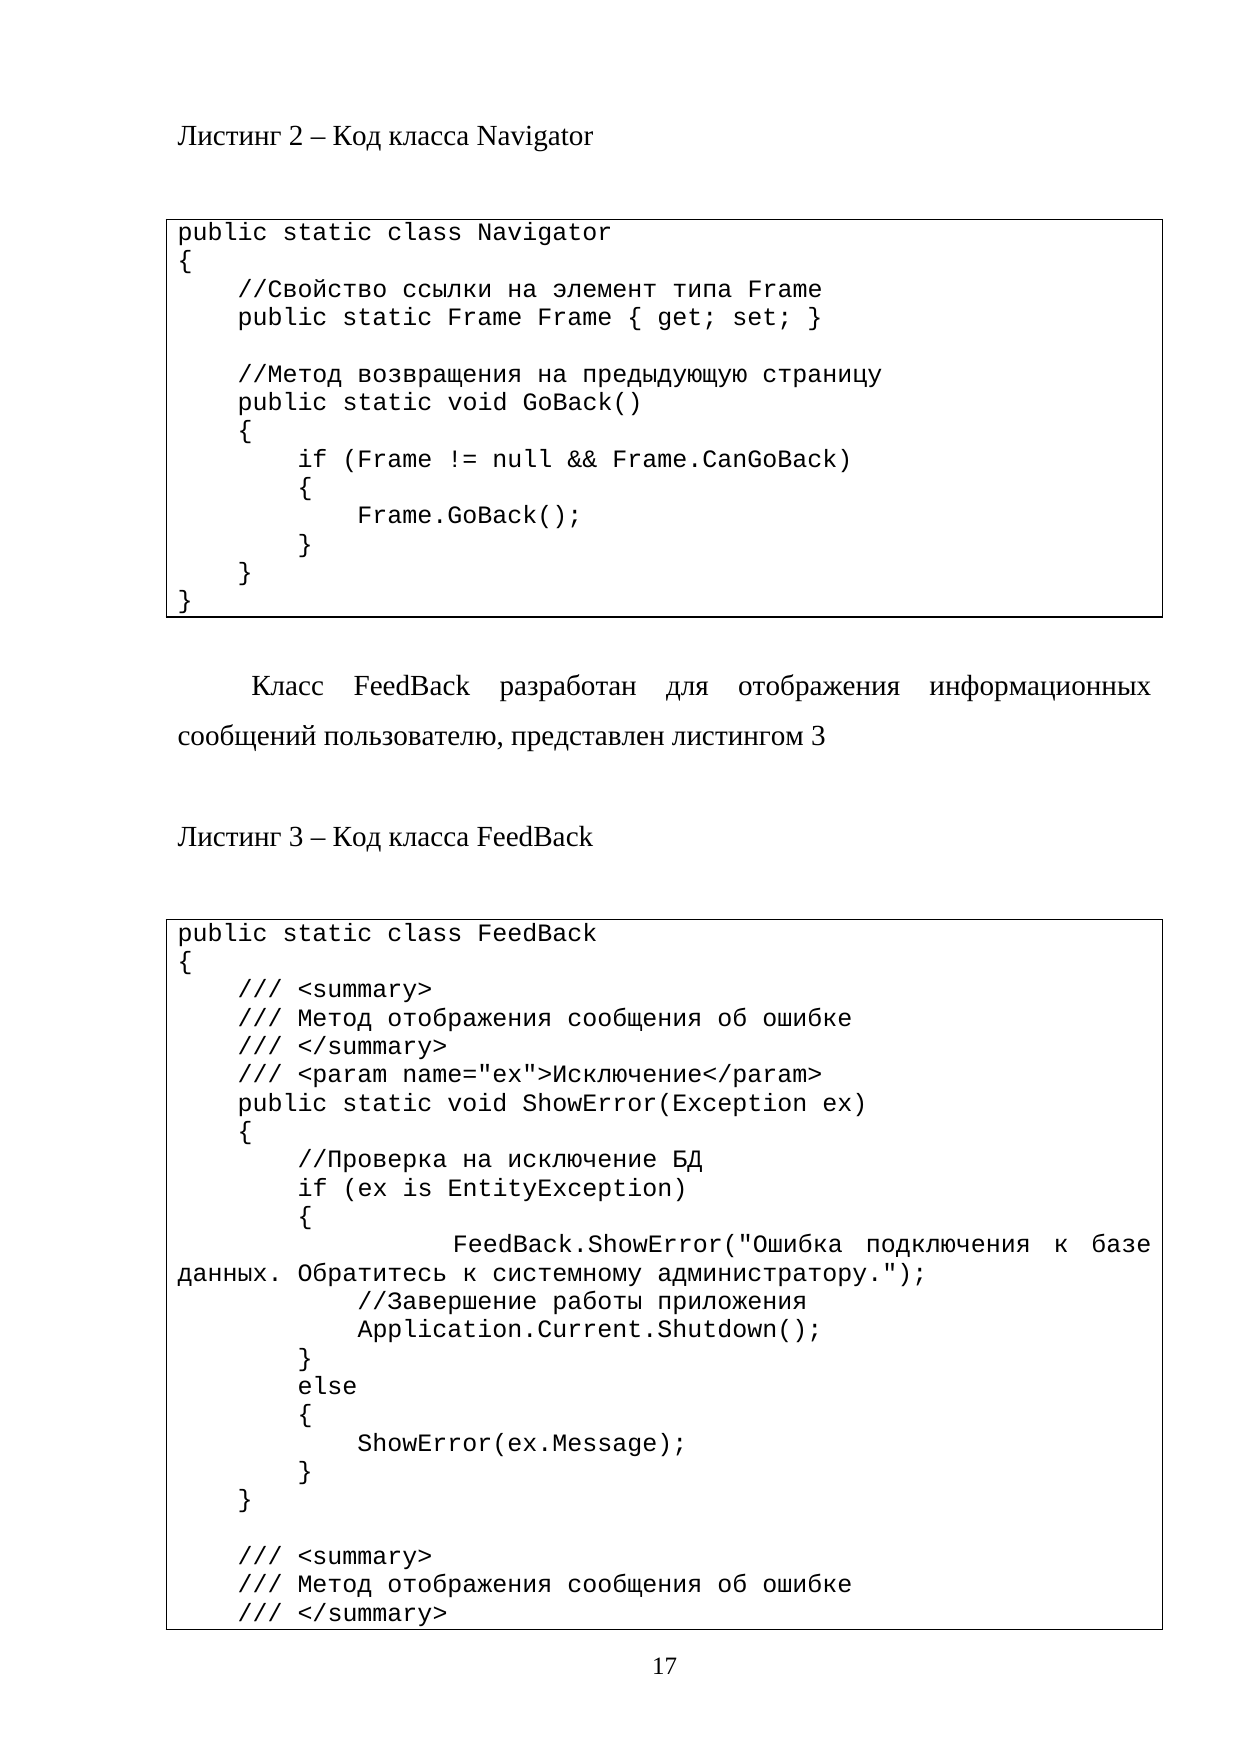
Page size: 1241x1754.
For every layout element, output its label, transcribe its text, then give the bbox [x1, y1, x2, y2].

text Код класса FeedBack [177, 819, 1152, 852]
text Класс FeedBack разработан для отображения информационных сообщений пользователю, представлен листингом 3 [177, 668, 1152, 752]
text Код класса Navigator [177, 118, 1152, 152]
